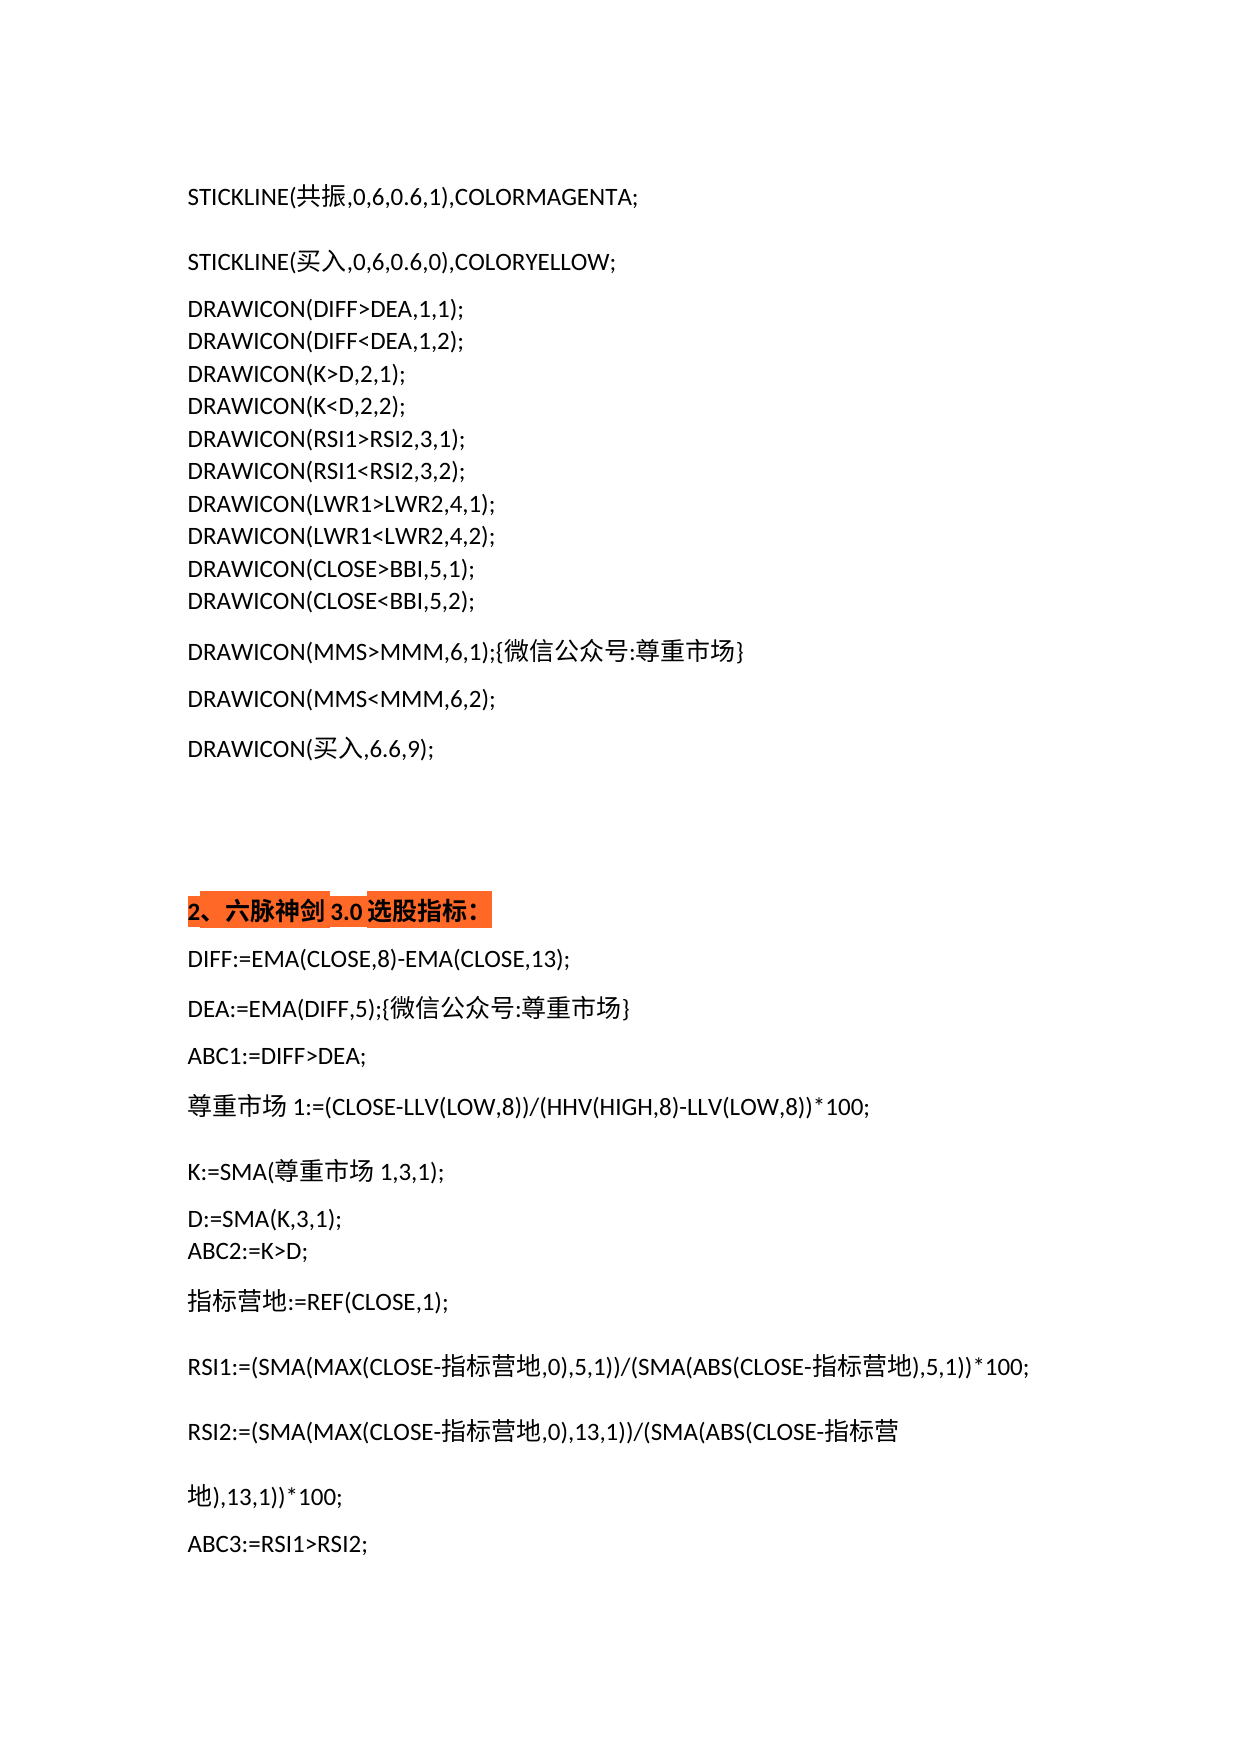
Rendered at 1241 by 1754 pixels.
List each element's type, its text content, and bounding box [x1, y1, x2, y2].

text STICKLINE(共振,0,6,0.6,1),COLORMAGENTA; [187, 162, 1053, 227]
text DRAWICON(MMS>MMM,6,1);{微信公众号:尊重市场} [187, 617, 1053, 682]
text DRAWICON(MMS<MMM,6,2); [187, 682, 1053, 714]
text DIFF:=EMA(CLOSE,8)-EMA(CLOSE,13); [187, 942, 1053, 974]
text ABC3:=RSI1>RSI2; [187, 1527, 1053, 1559]
text DRAWICON(买入,6.6,9); [187, 714, 1053, 779]
text ABC2:=K>D; [187, 1234, 1053, 1267]
text RSI1:=(SMA(MAX(CLOSE-指标营地,0),5,1))/(SMA(ABS(CLOSE-指标营地),5,1))*100; [187, 1332, 1053, 1397]
text DRAWICON(K<D,2,2); [187, 389, 1053, 422]
text DRAWICON(LWR1<LWR2,4,2); [187, 519, 1053, 552]
text 指标营地:=REF(CLOSE,1); [187, 1267, 1053, 1332]
text DRAWICON(K>D,2,1); [187, 357, 1053, 389]
text DRAWICON(DIFF>DEA,1,1); [187, 292, 1053, 324]
text DRAWICON(DIFF<DEA,1,2); [187, 324, 1053, 357]
text DRAWICON(LWR1>LWR2,4,1); [187, 487, 1053, 519]
text ABC1:=DIFF>DEA; [187, 1039, 1053, 1072]
text K:=SMA(尊重市场1,3,1); [187, 1137, 1053, 1202]
text 2、六脉神剑3.0选股指标： [187, 877, 1053, 942]
text DRAWICON(RSI1<RSI2,3,2); [187, 454, 1053, 487]
text RSI2:=(SMA(MAX(CLOSE-指标营地,0),13,1))/(SMA(ABS(CLOSE-指标营地),13,1))*100; [187, 1397, 1053, 1527]
text 尊重市场1:=(CLOSE-LLV(LOW,8))/(HHV(HIGH,8)-LLV(LOW,8))*100; [187, 1072, 1053, 1137]
text D:=SMA(K,3,1); [187, 1202, 1053, 1234]
text DRAWICON(RSI1>RSI2,3,1); [187, 422, 1053, 454]
text DEA:=EMA(DIFF,5);{微信公众号:尊重市场} [187, 974, 1053, 1039]
text STICKLINE(买入,0,6,0.6,0),COLORYELLOW; [187, 227, 1053, 292]
text DRAWICON(CLOSE>BBI,5,1); [187, 552, 1053, 584]
text DRAWICON(CLOSE<BBI,5,2); [187, 584, 1053, 617]
